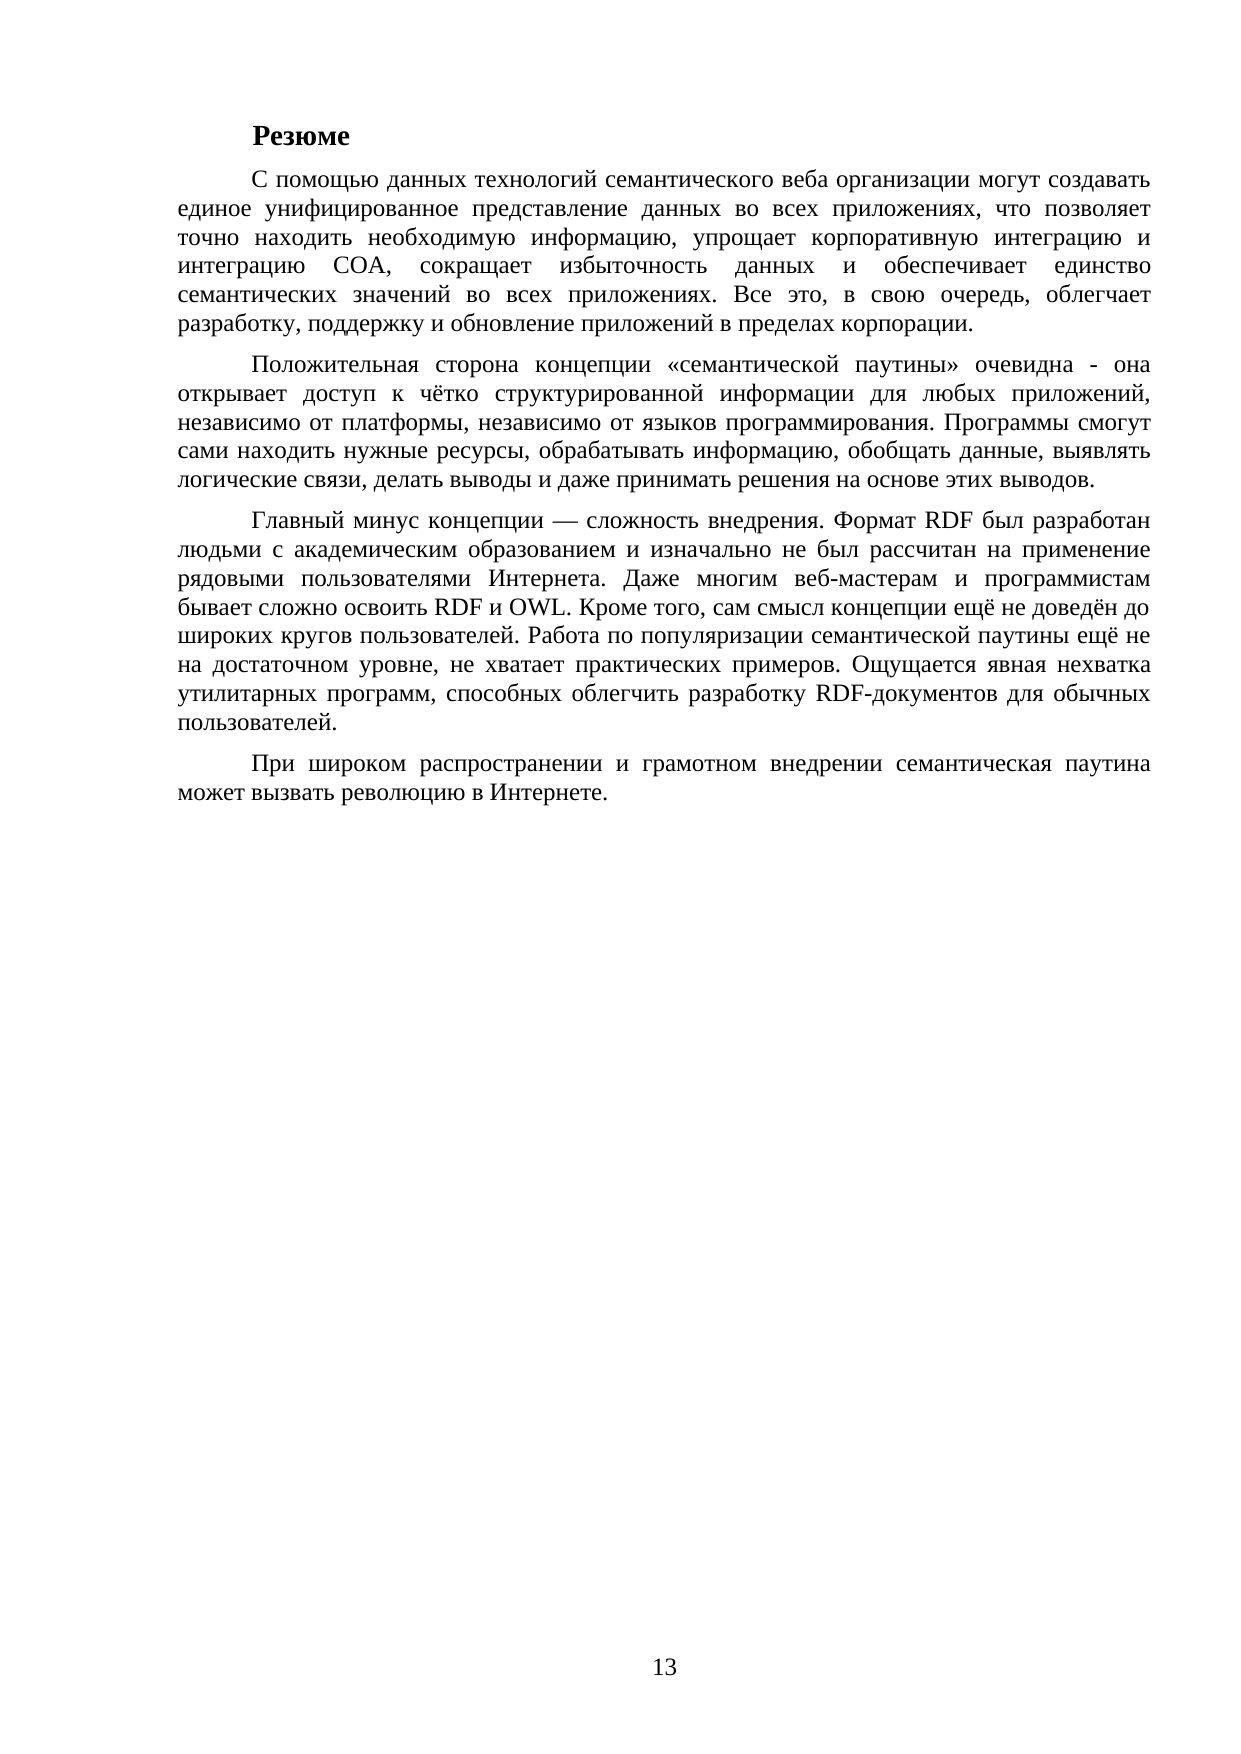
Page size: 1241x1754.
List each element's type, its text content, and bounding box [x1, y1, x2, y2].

text Главный минус концепции — сложность внедрения. Формат RDF был разработан людьми с академическим образованием и изначально не был рассчитан на применение рядовыми пользователями Интернета. Даже многим веб-мастерам и программистам бывает сложно освоить RDF и OWL. Кроме того, сам смысл концепции ещё не доведён до широких кругов пользователей. Работа по популяризации семантической паутины ещё не на достаточном уровне, не хватает практических примеров. Ощущается явная нехватка утилитарных программ, способных облегчить разработку RDF-документов для обычных пользователей. [177, 505, 1152, 735]
text Положительная сторона концепции «семантической паутины» очевидна - она открывает доступ к чётко структурированной информации для любых приложений, независимо от платформы, независимо от языков программирования. Программы смогут сами находить нужные ресурсы, обрабатывать информацию, обобщать данные, выявлять логические связи, делать выводы и даже принимать решения на основе этих выводов. [177, 349, 1152, 493]
text С помощью данных технологий семантического веба организации могут создавать единое унифицированное представление данных во всех приложениях, что позволяет точно находить необходимую информацию, упрощает корпоративную интеграцию и интеграцию СОА, сокращает избыточность данных и обеспечивает единство семантических значений во всех приложениях. Все это, в свою очередь, облегчает разработку, поддержку и обновление приложений в пределах корпорации. [177, 164, 1152, 337]
text При широком распространении и грамотном внедрении семантическая паутина может вызвать революцию в Интернете. [177, 748, 1152, 805]
text Резюме [177, 118, 1152, 152]
